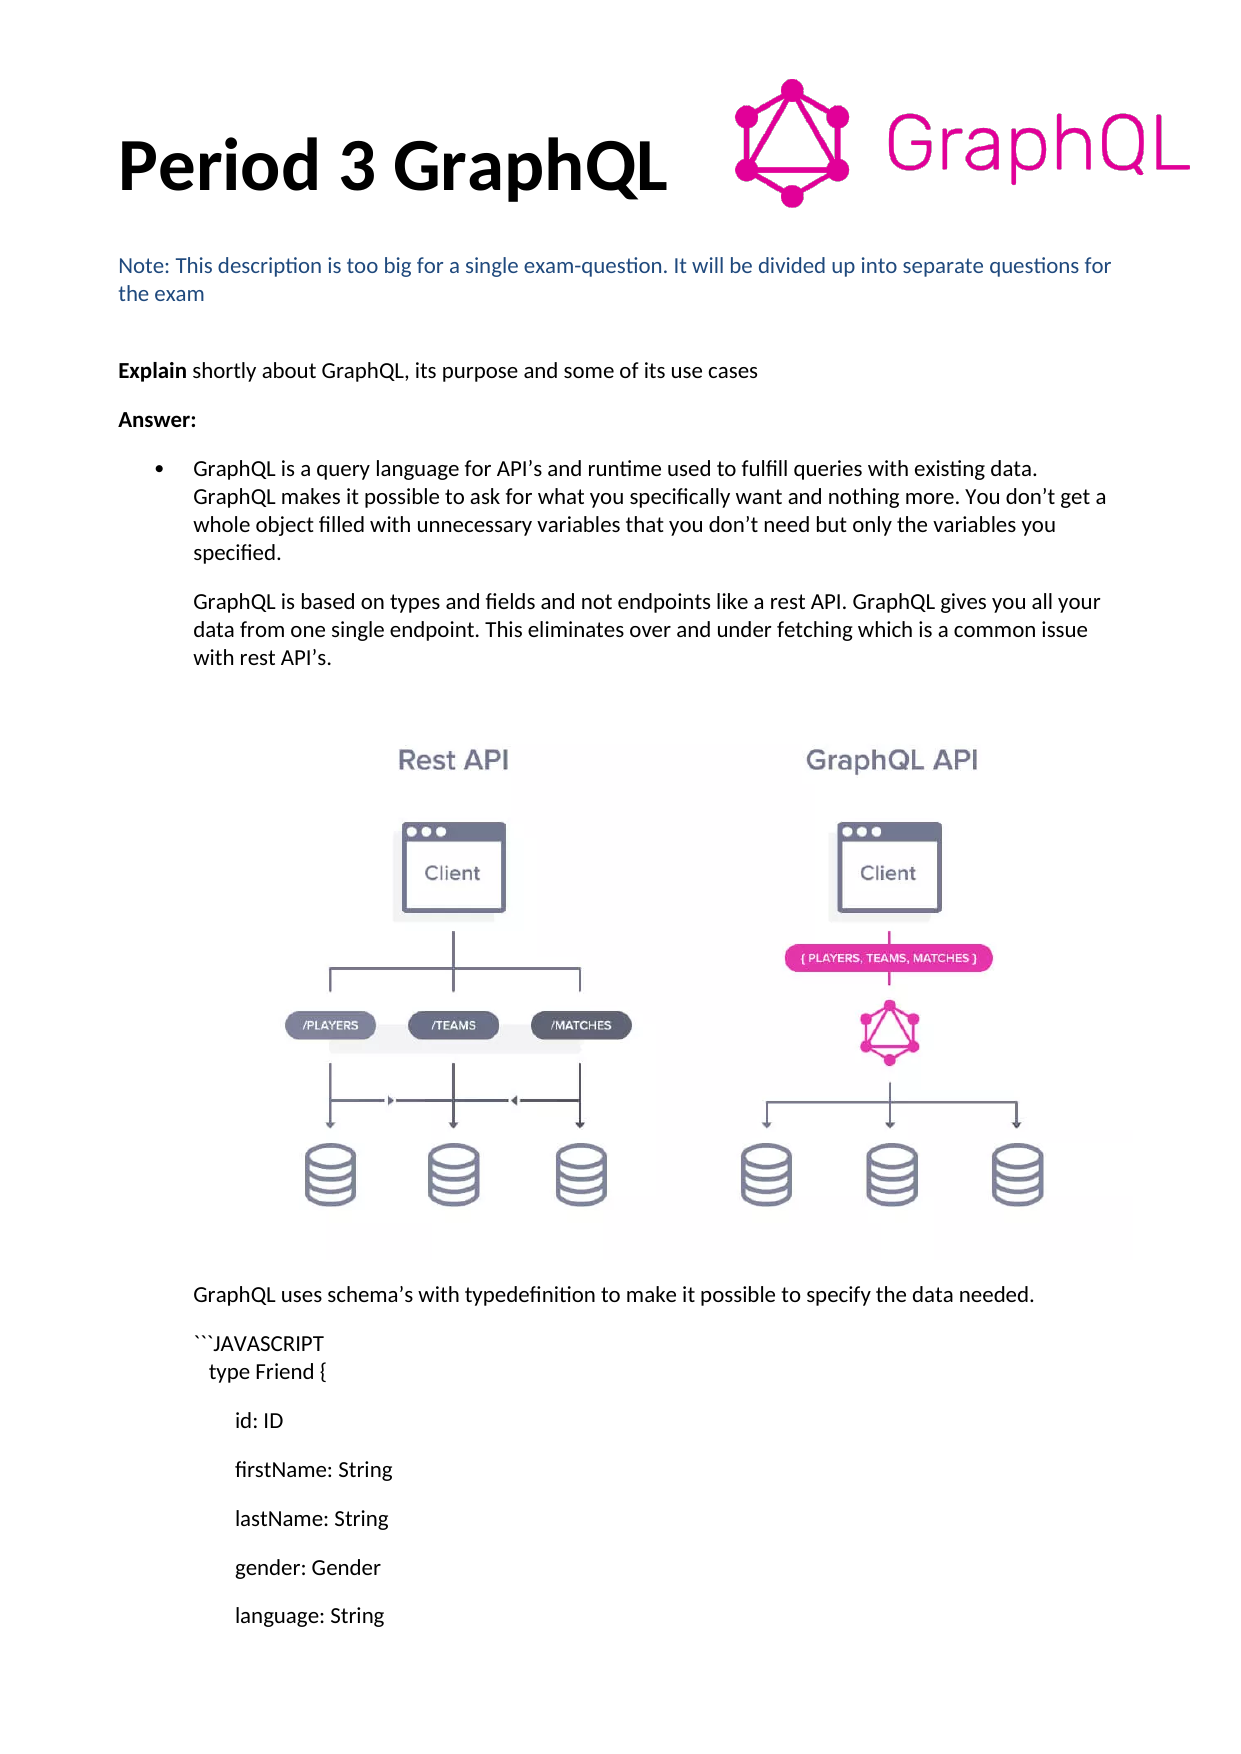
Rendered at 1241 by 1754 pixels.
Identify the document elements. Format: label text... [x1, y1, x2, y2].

text GraphQL is based on types and fields and not endpoints like a rest API. GraphQL gives you all your data from one single endpoint. This eliminates over and under fetching which is a common issue with rest API’s. [193, 587, 1122, 671]
text Note: This description is too big for a single exam-question. It will be divided up into separate questions for the exam [118, 251, 1122, 307]
text ```JAVASCRIPT type Friend { [193, 1329, 1122, 1385]
text GraphQL uses schema’s with typedefinition to make it possible to specify the data needed. [193, 1280, 1122, 1308]
text gender: Gender [193, 1553, 1122, 1581]
text Period 3 GraphQL [118, 118, 1122, 209]
text language: String [193, 1601, 1122, 1629]
picture [707, 54, 1225, 236]
text firstName: String [193, 1455, 1122, 1483]
text Answer: [118, 405, 1122, 433]
text lastName: String [193, 1504, 1122, 1532]
text id: ID [193, 1406, 1122, 1434]
text Explain shortly about GraphQL, its purpose and some of its use cases [118, 356, 1122, 384]
picture [193, 692, 1133, 1260]
list GraphQL is a query language for API’s and runtime used to fulfill queries with existing data. GraphQL makes it possible to ask for what you specifically want and nothing more. You don’t get a whole object filled with unnecessary variables that you don’t need but only the variables you specified. [156, 454, 1122, 566]
